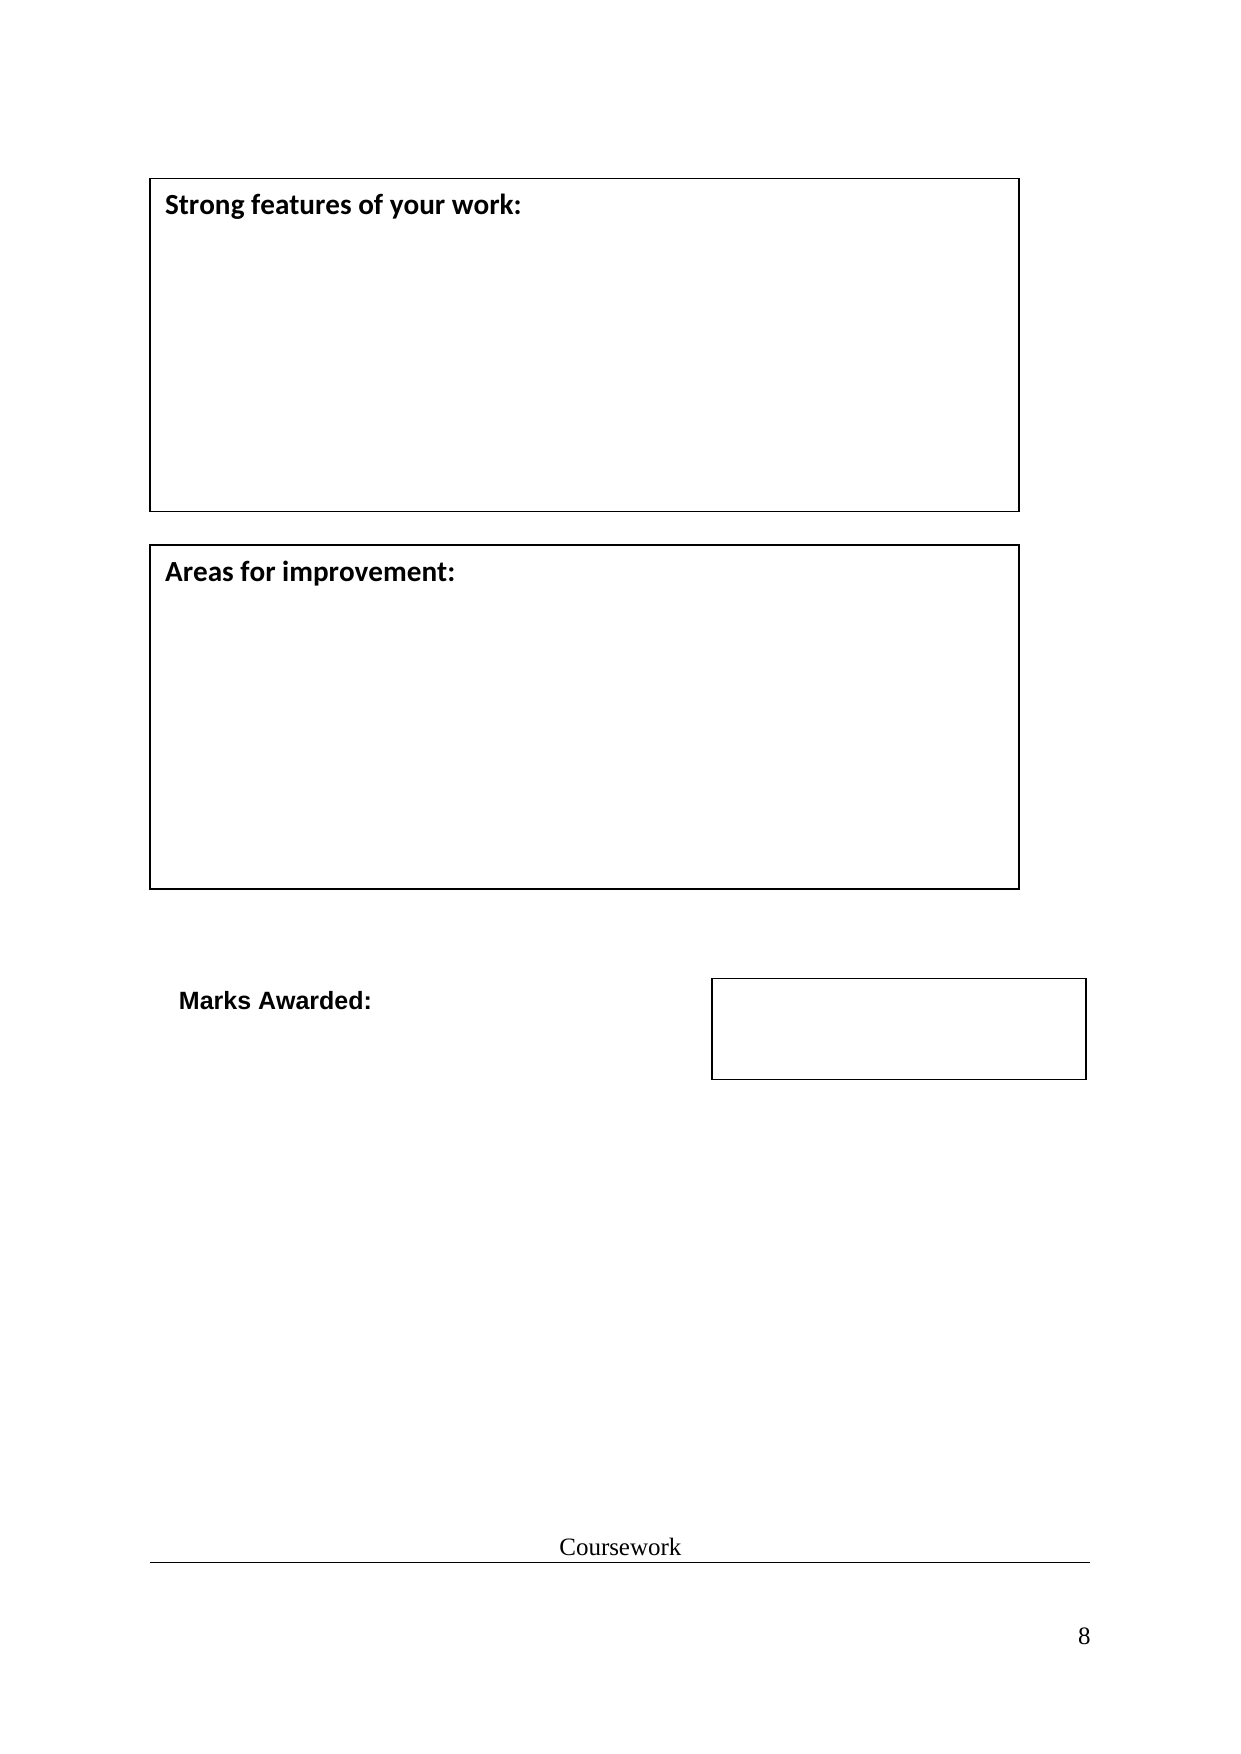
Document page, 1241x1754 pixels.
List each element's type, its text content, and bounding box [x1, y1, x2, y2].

text Coursework [150, 1532, 1090, 1562]
